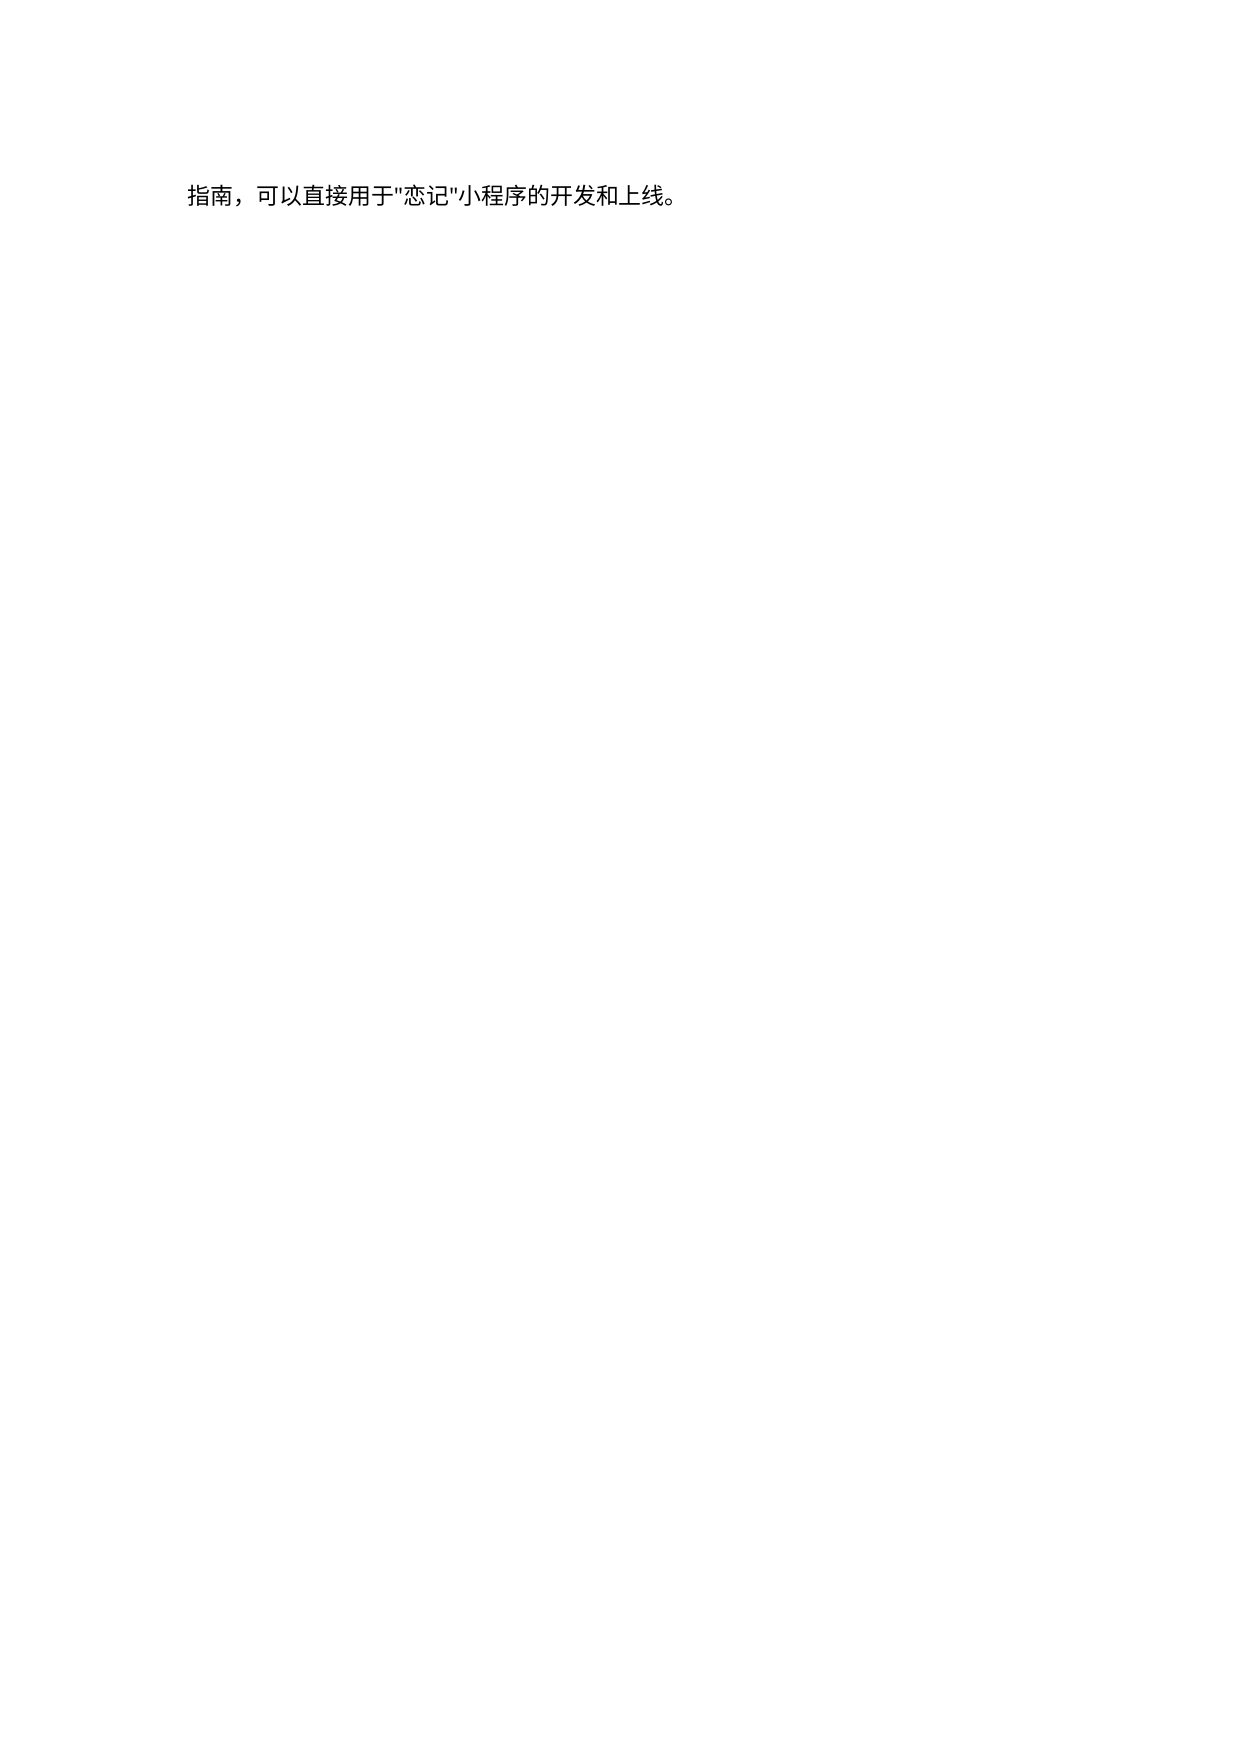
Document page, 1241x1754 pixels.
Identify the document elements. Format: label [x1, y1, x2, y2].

text [187, 162, 1053, 227]
